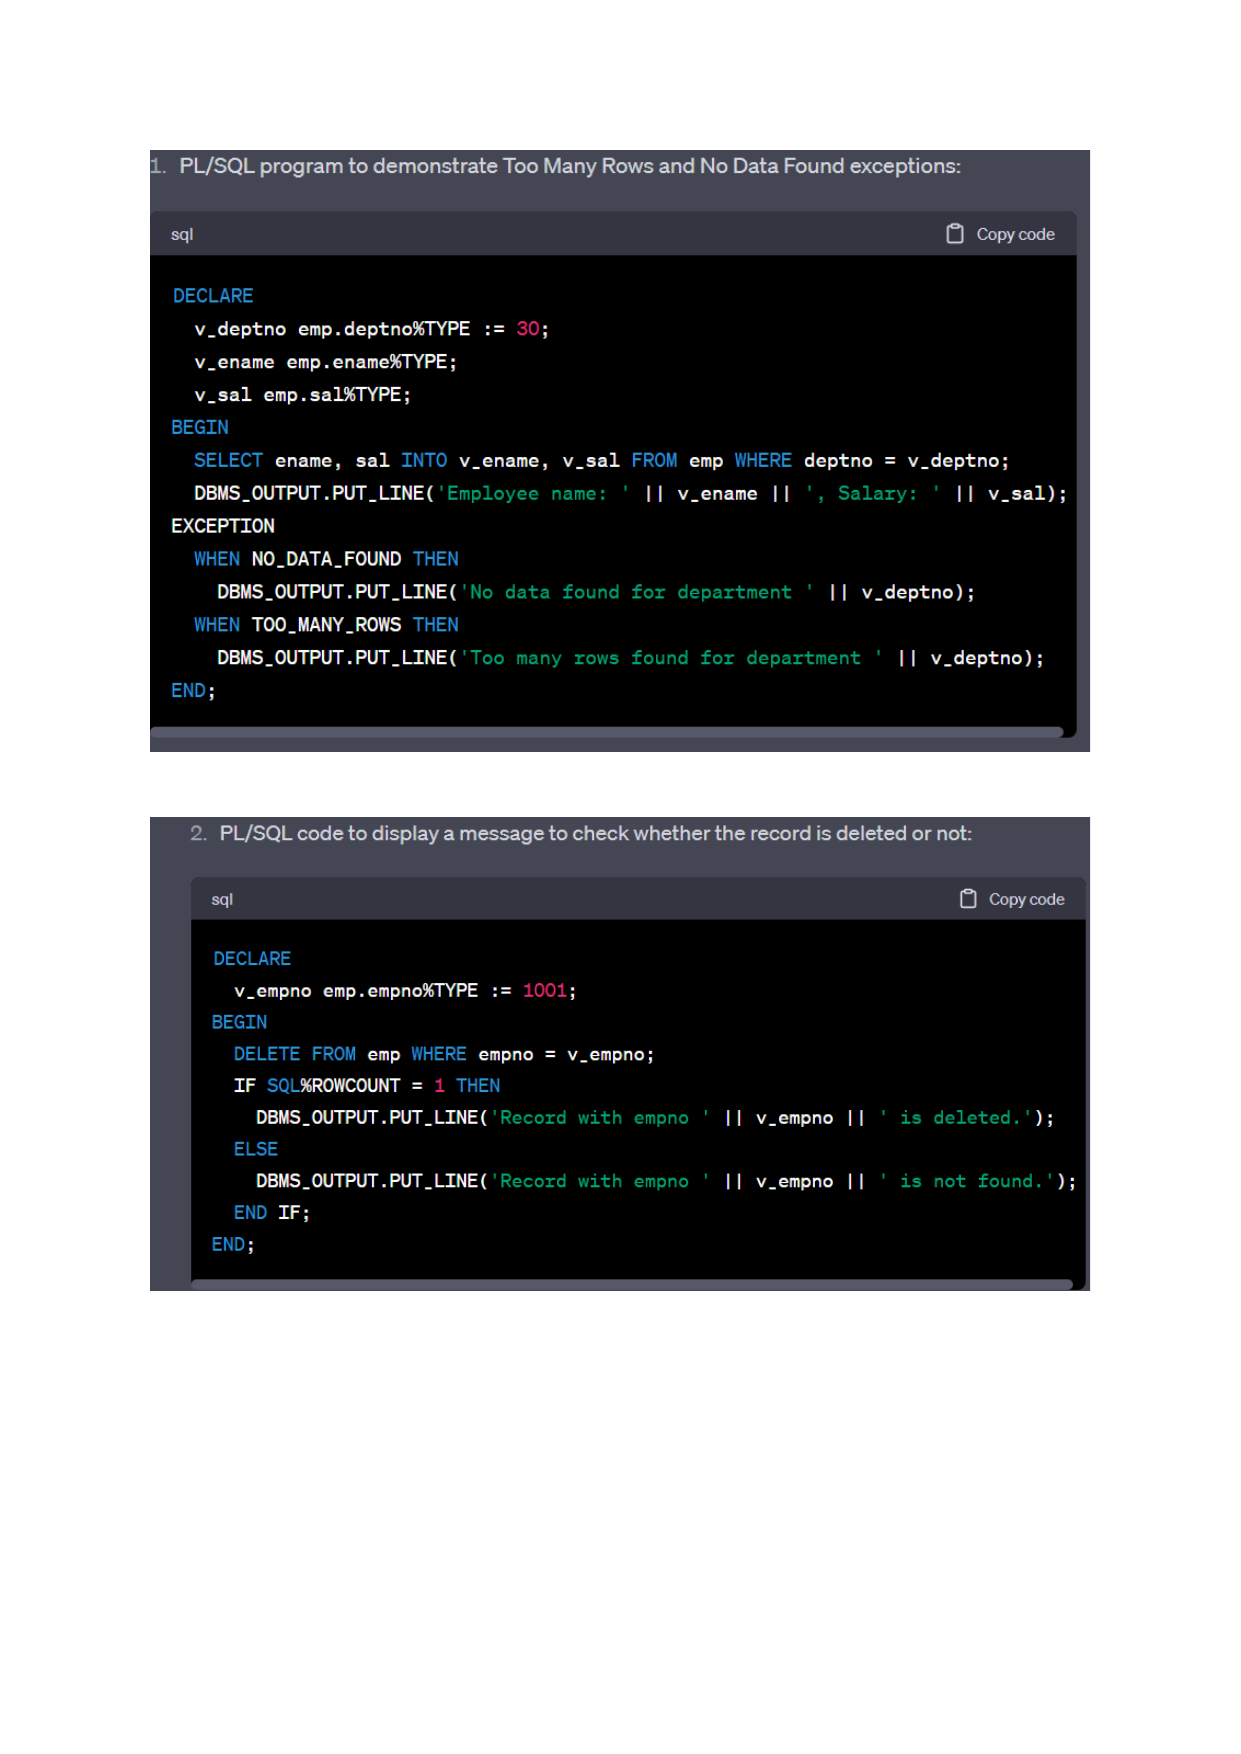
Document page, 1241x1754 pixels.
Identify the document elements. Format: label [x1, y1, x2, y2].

picture [150, 150, 1091, 752]
picture [150, 817, 1091, 1291]
